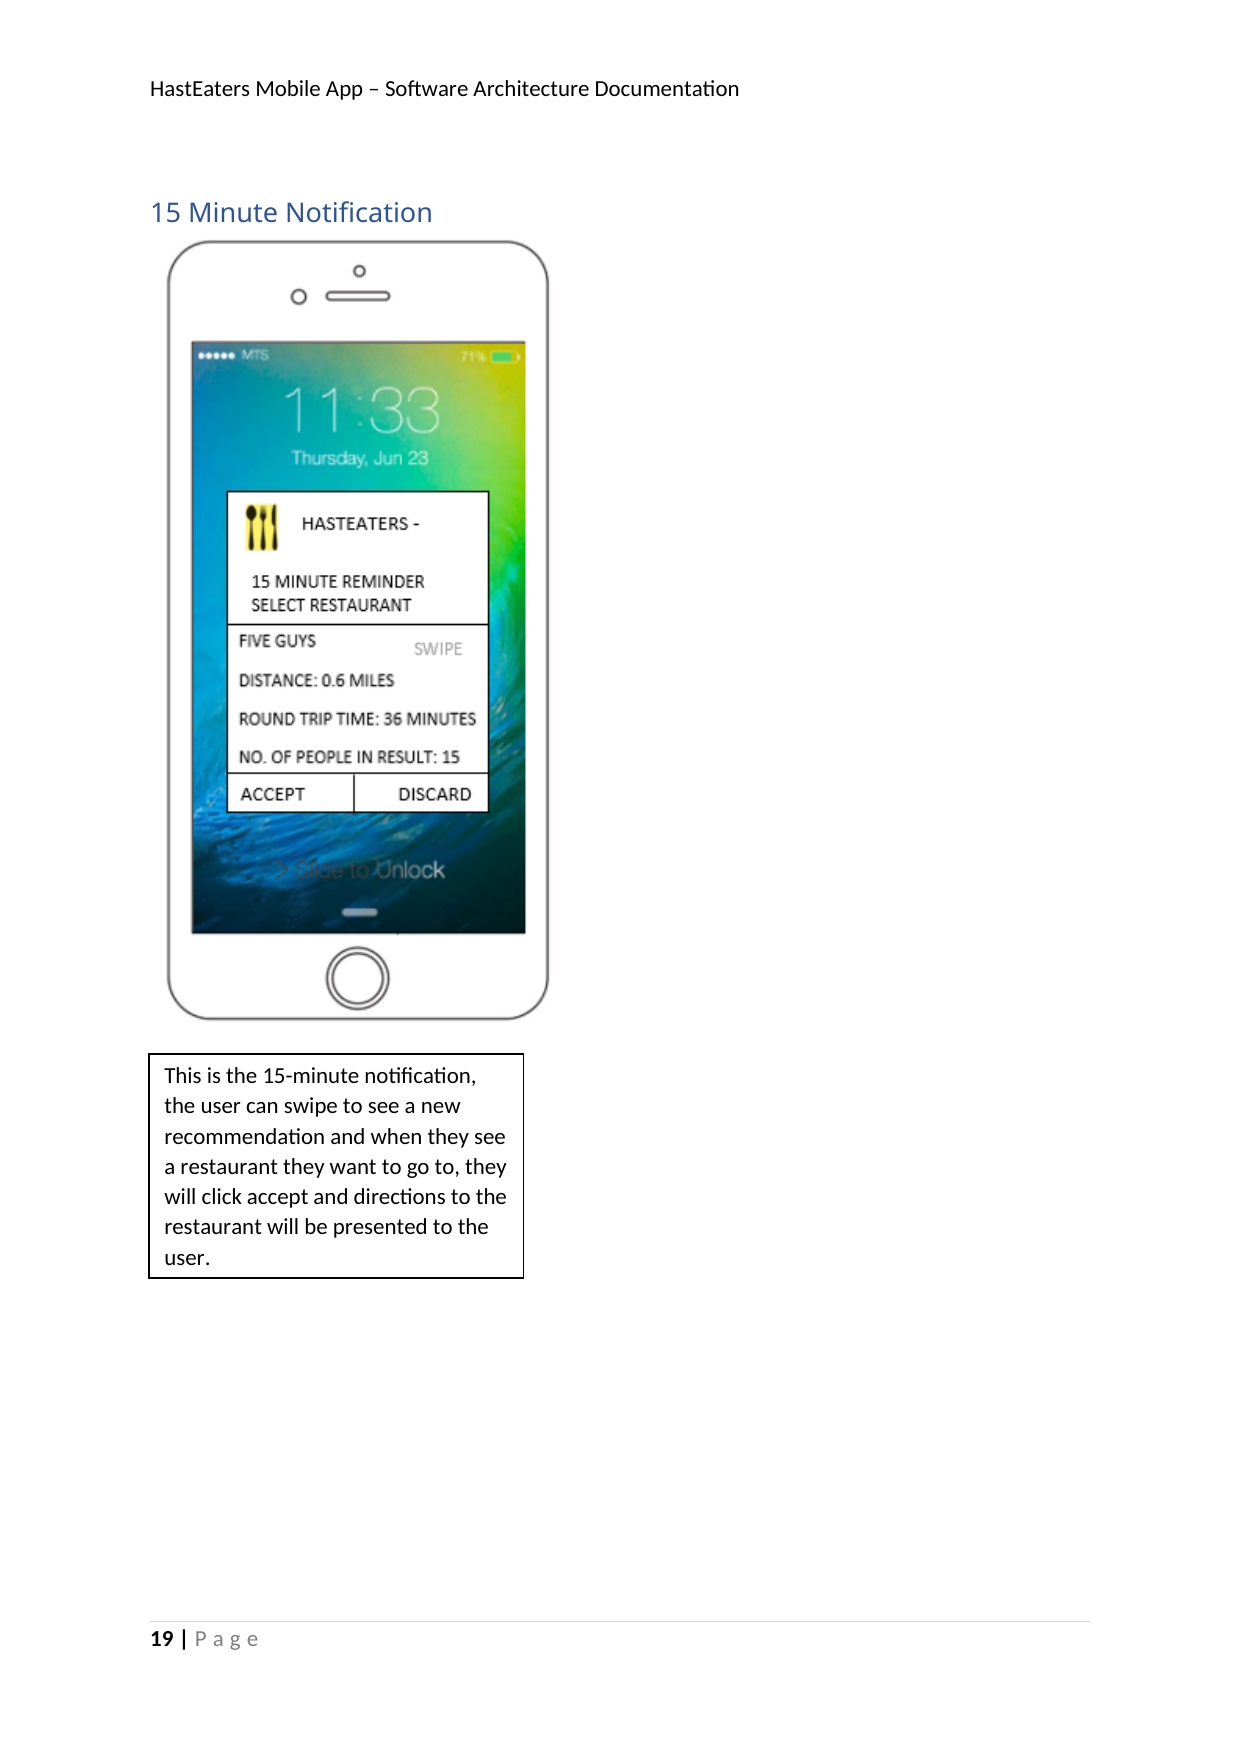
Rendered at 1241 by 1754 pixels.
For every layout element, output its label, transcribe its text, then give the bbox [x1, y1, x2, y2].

picture [150, 233, 557, 1026]
subtitle 15 Minute Notification [150, 194, 1090, 231]
